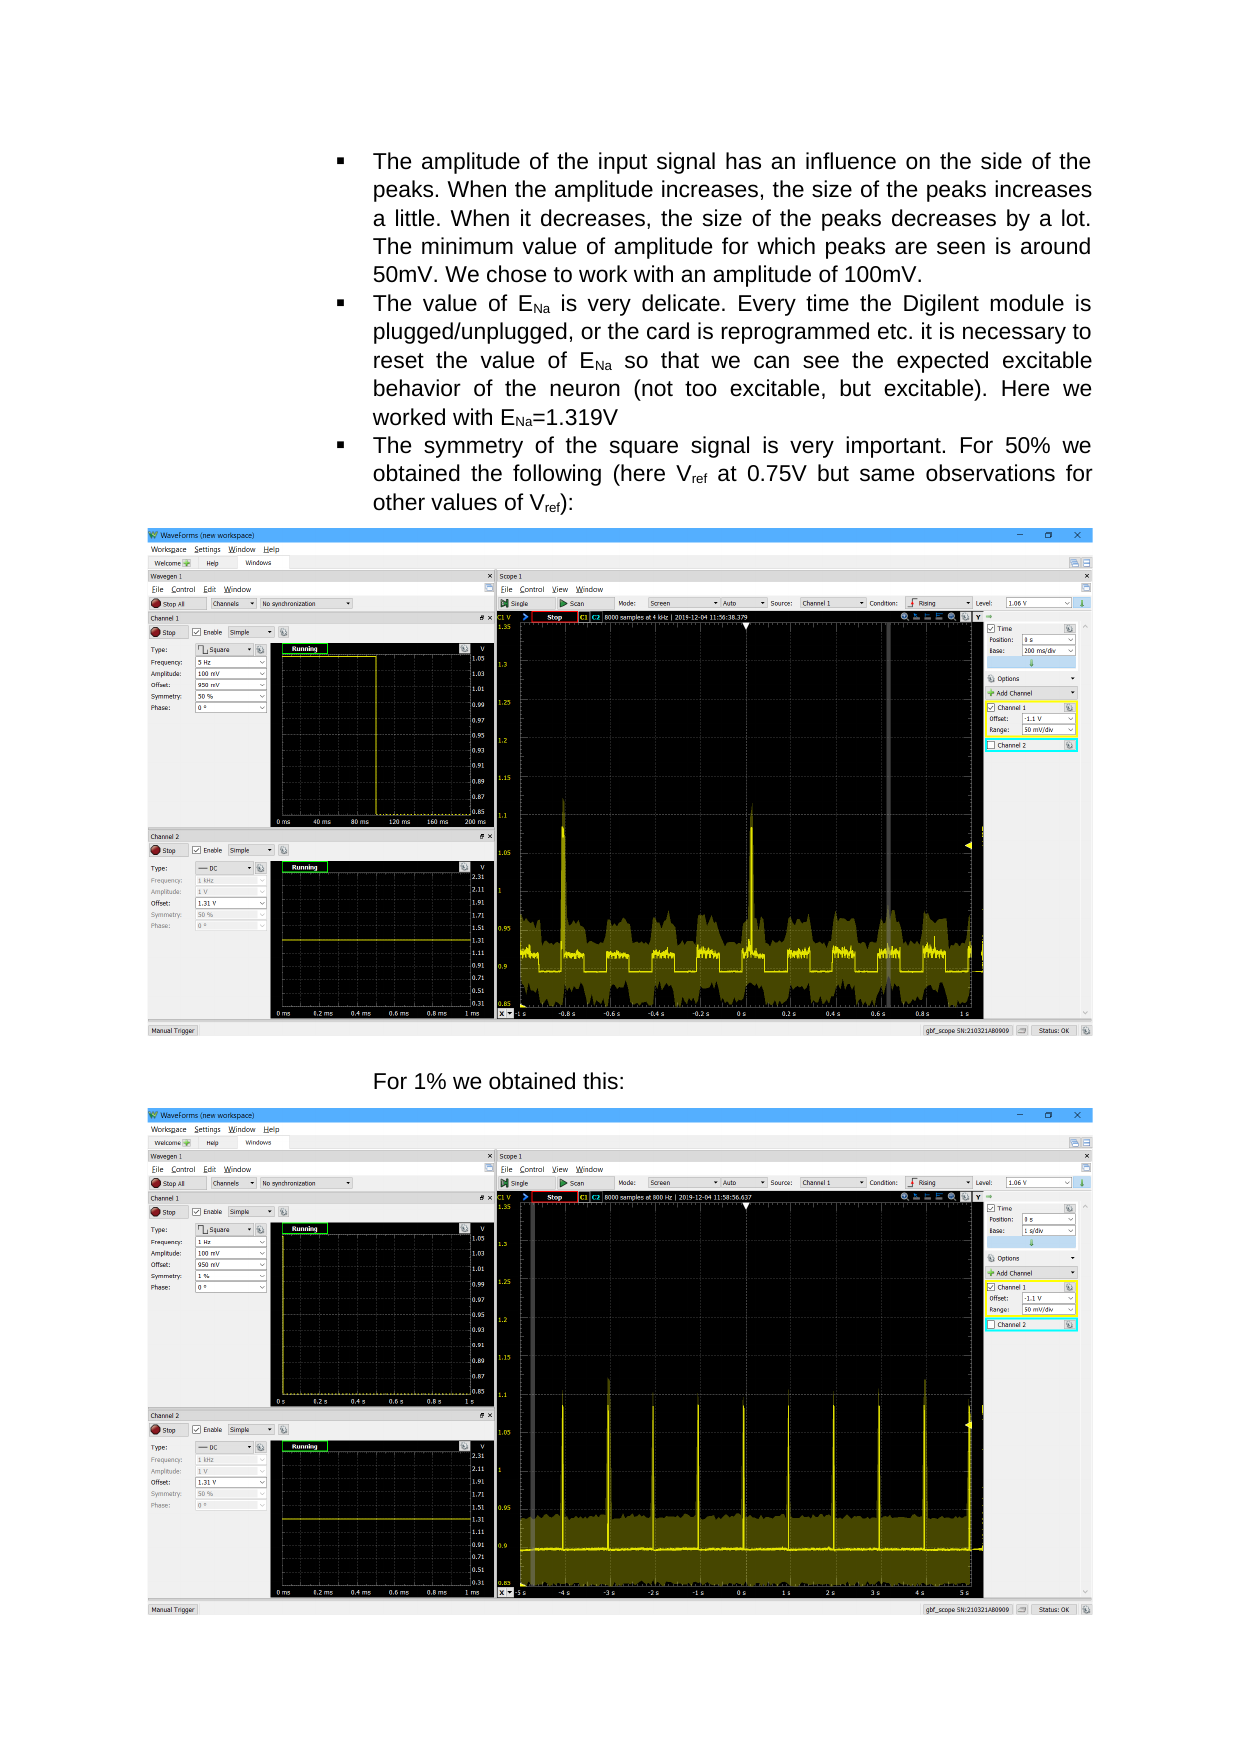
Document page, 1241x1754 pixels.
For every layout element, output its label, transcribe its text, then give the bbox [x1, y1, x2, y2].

picture [147, 528, 1093, 1036]
list The value of ENa is very delicate. Every time the Digilent module is plugged/unplugged, or the card is reprogrammed etc. it is necessary to reset the value of ENa so that we can see the expected excitable behavior of the neuron (not too excitable, but excitable). Here we worked with ENa=1.319V [335, 290, 1093, 430]
list The amplitude of the input signal has an influence on the side of the peaks. When the amplitude increases, the size of the peaks increases a little. When it decreases, the size of the peaks decreases by a lot. The minimum value of amplitude for which peaks are seen is around 50mV. We chose to work with an amplitude of 100mV. [335, 148, 1093, 288]
picture [147, 1108, 1093, 1615]
list For 1% we obtained this: [373, 1068, 1093, 1094]
list The symmetry of the square signal is very important. For 50% we obtained the following (here Vref at 0.75V but same observations for other values of Vref): [335, 432, 1093, 515]
